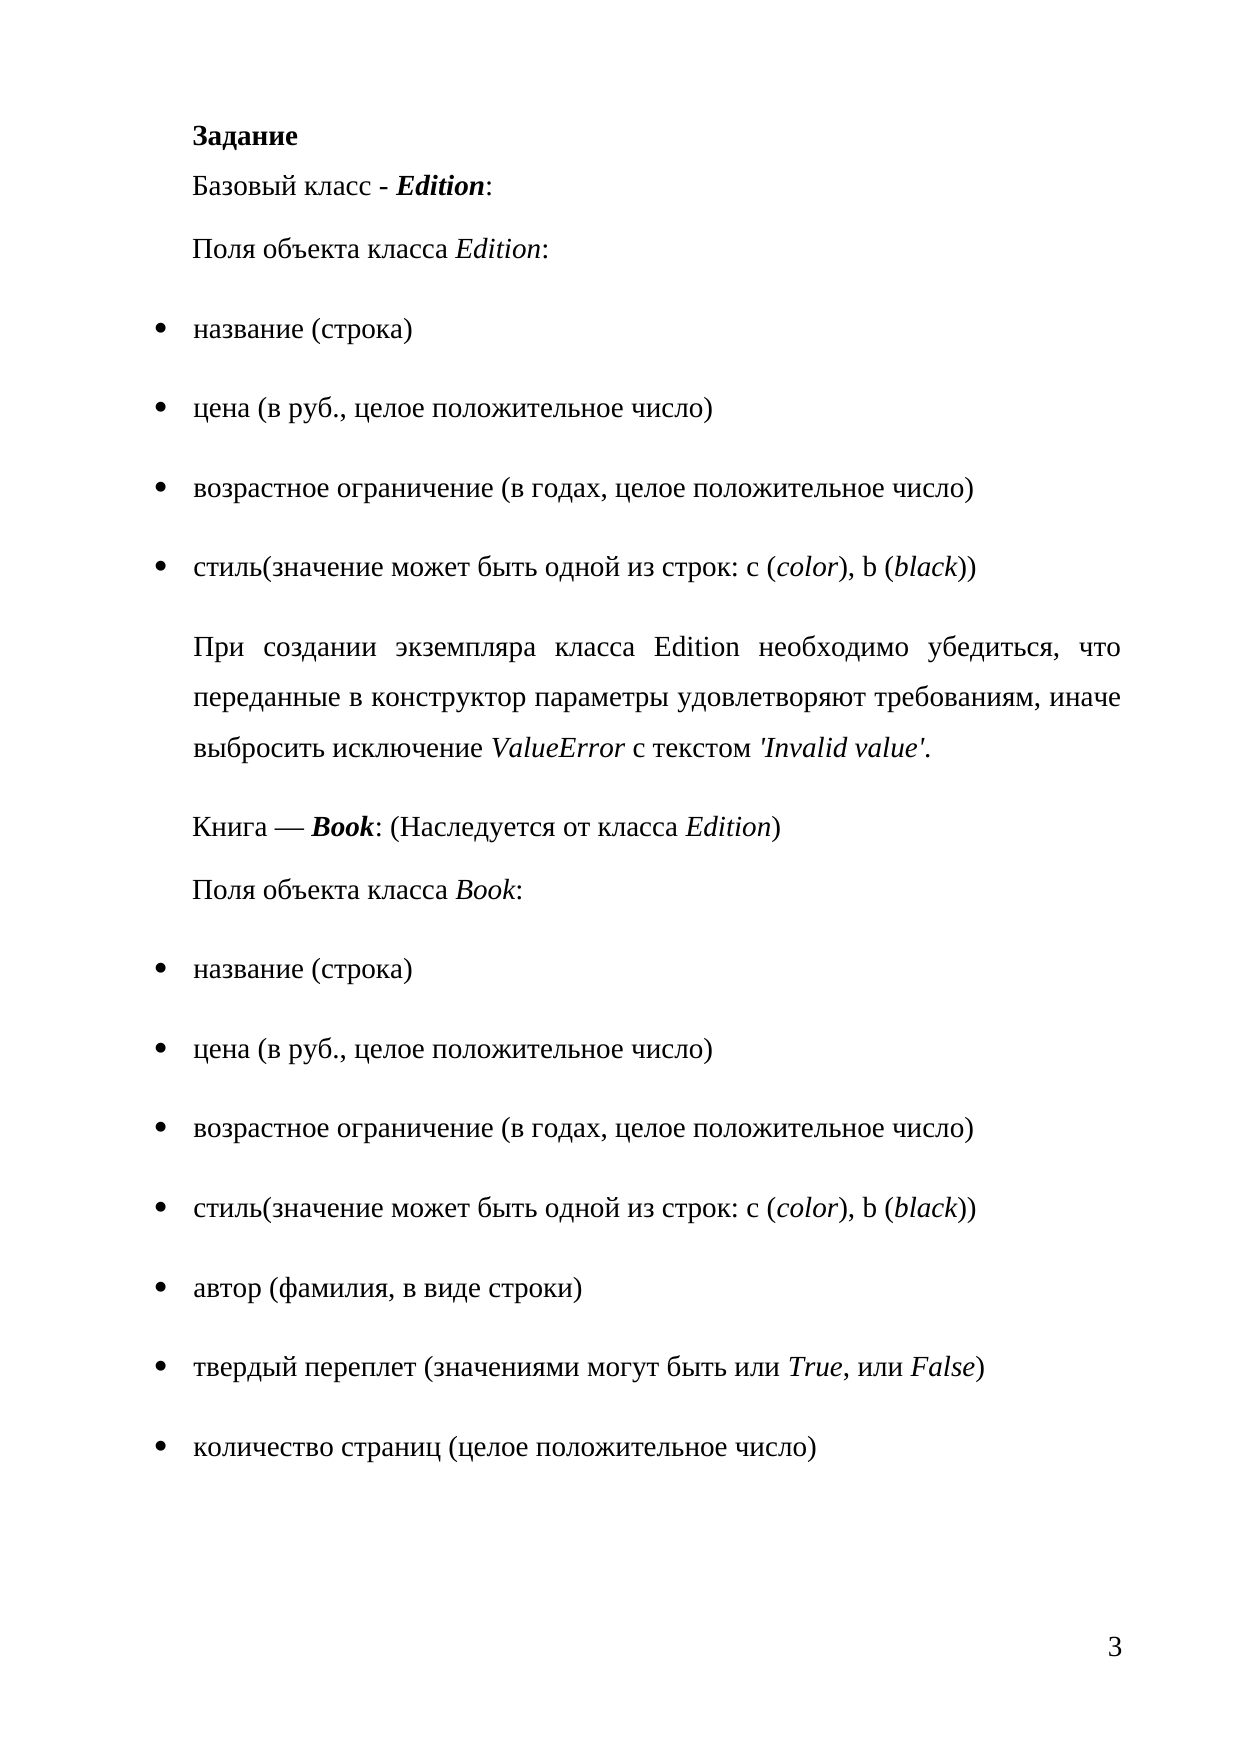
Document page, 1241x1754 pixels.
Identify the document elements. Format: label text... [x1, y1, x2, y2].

list стиль(значение может быть одной из строк: c (color), b (black)) [156, 1190, 1122, 1224]
list твердый переплет (значениями могут быть или True, или False) [156, 1349, 1122, 1383]
text Базовый класс - Edition: [118, 168, 1122, 202]
text Поля объекта класса Edition: [118, 231, 1122, 265]
list возрастное ограничение (в годах, целое положительное число) [156, 1111, 1122, 1144]
subtitle Задание [118, 118, 1122, 152]
list цена (в руб., целое положительное число) [156, 1031, 1122, 1065]
list название (строка) [156, 311, 1122, 344]
text При создании экземпляра класса Edition необходимо убедиться, что переданные в конструктор параметры удовлетворяют требованиям, иначе выбросить исключение ValueError с текстом 'Invalid value'. [193, 629, 1122, 763]
list возрастное ограничение (в годах, целое положительное число) [156, 470, 1122, 503]
list цена (в руб., целое положительное число) [156, 390, 1122, 424]
list название (строка) [156, 951, 1122, 985]
list количество страниц (целое положительное число) [156, 1429, 1122, 1463]
list автор (фамилия, в виде строки) [156, 1270, 1122, 1303]
text Поля объекта класса Book: [118, 872, 1122, 906]
list стиль(значение может быть одной из строк: c (color), b (black)) [156, 549, 1122, 583]
text Книга — Book: (Наследуется от класса Edition) [118, 809, 1122, 843]
